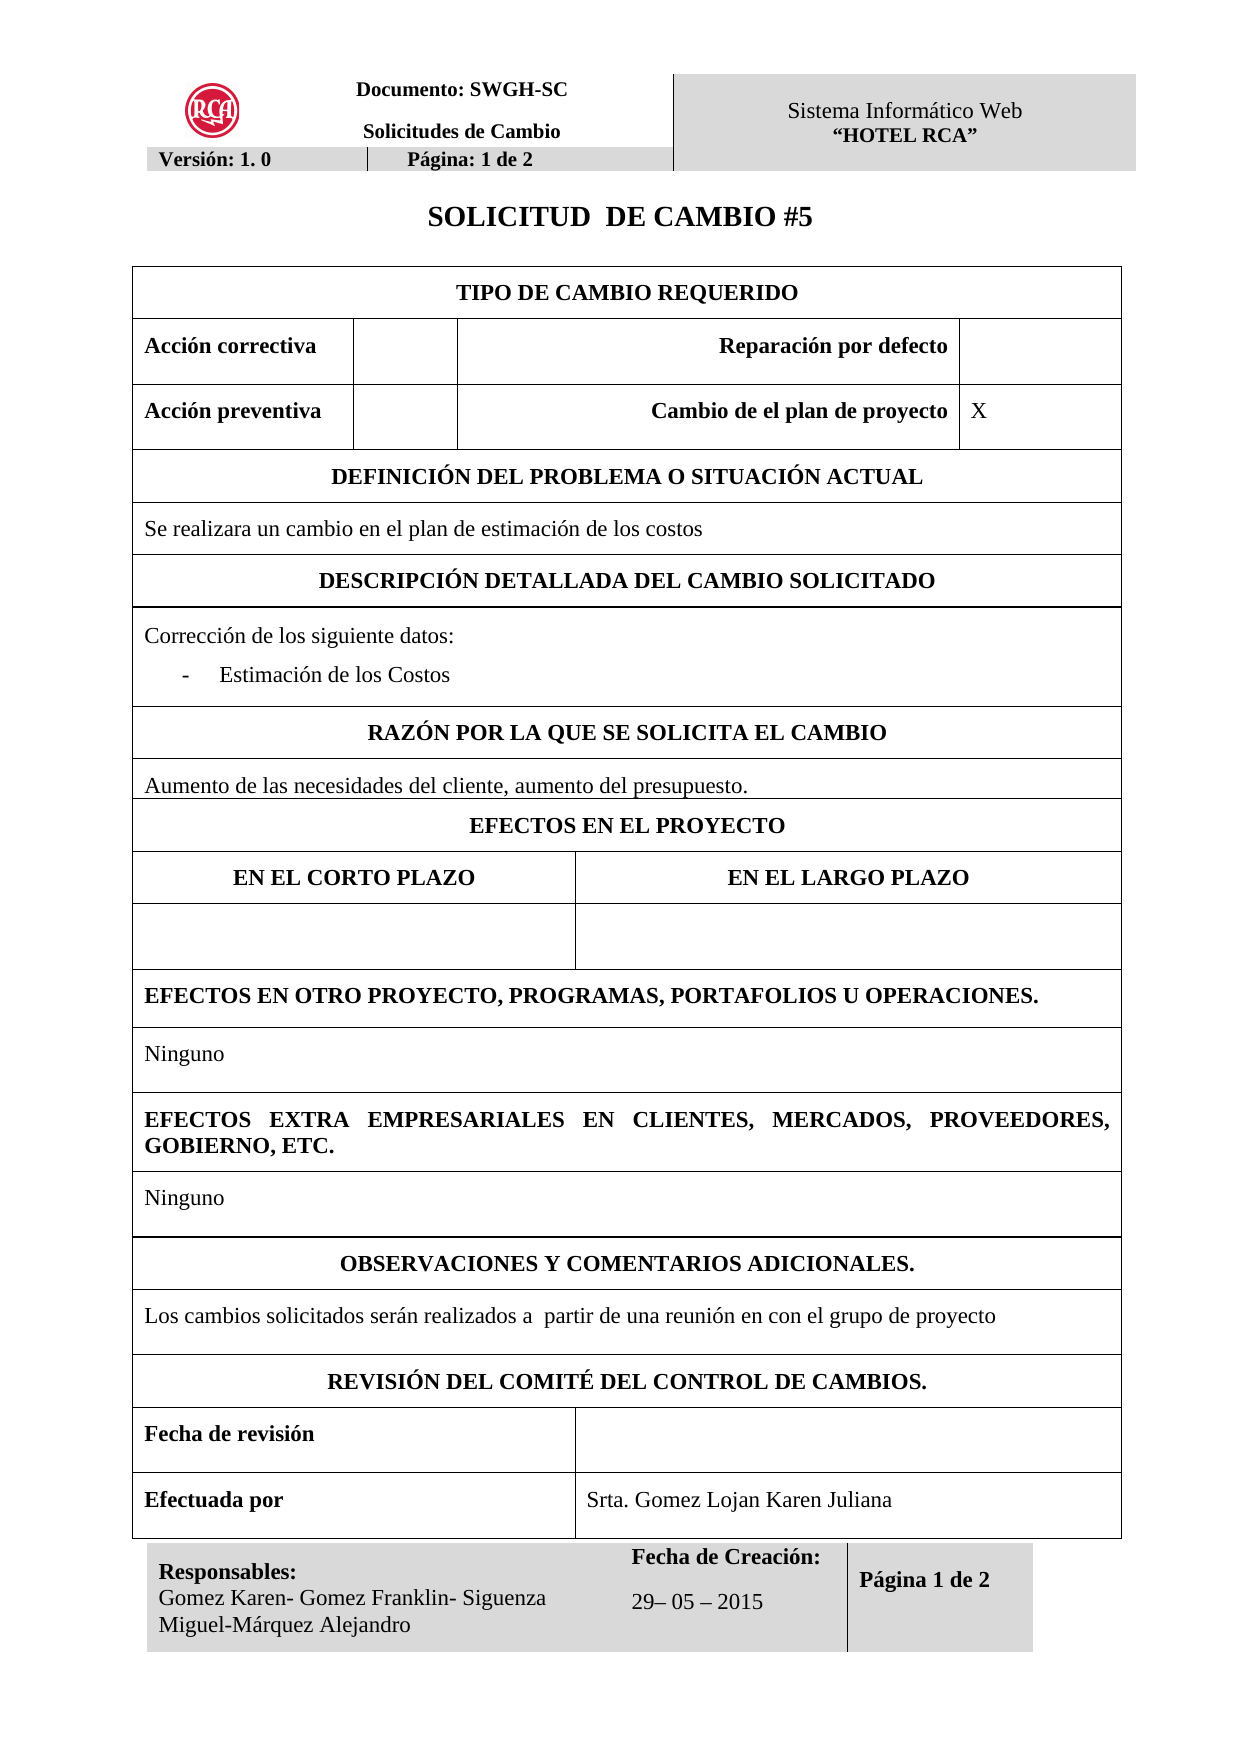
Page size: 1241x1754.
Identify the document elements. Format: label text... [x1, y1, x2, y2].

table_cell [960, 319, 1121, 384]
table_cell DEFINICIÓN DEL PROBLEMA O SITUACIÓN ACTUAL [133, 450, 1121, 502]
table_cell [576, 904, 1121, 968]
table_cell EFECTOS EXTRA EMPRESARIALES EN CLIENTES, MERCADOS, PROVEEDORES, GOBIERNO, ETC. [133, 1093, 1121, 1171]
table_cell Se realizara un cambio en el plan de estimación de los costos [133, 503, 1121, 554]
table_cell Acción preventiva [133, 385, 353, 449]
table_header TIPO DE CAMBIO REQUERIDO [133, 267, 1121, 318]
table_cell Srta. Gomez Lojan Karen Juliana [576, 1473, 1121, 1538]
table_cell EN EL LARGO PLAZO [576, 852, 1121, 903]
table_cell [354, 385, 457, 449]
table_cell Ninguno [133, 1028, 1121, 1092]
picture [185, 83, 240, 138]
table_cell Ninguno [133, 1172, 1121, 1236]
table_cell Acción correctiva [133, 319, 353, 384]
table_cell Fecha de revisión [133, 1408, 575, 1472]
table_cell RAZÓN POR LA QUE SE SOLICITA EL CAMBIO [133, 707, 1121, 758]
table_cell [576, 1408, 1121, 1472]
table_cell EFECTOS EN EL PROYECTO [133, 799, 1121, 851]
table_cell [133, 904, 575, 968]
table_cell OBSERVACIONES Y COMENTARIOS ADICIONALES. [133, 1238, 1121, 1289]
table_cell Aumento de las necesidades del cliente, aumento del presupuesto. [133, 759, 1121, 798]
table_cell EFECTOS EN OTRO PROYECTO, PROGRAMAS, PORTAFOLIOS U OPERACIONES. [133, 970, 1121, 1027]
table_cell EN EL CORTO PLAZO [133, 852, 575, 903]
table_cell Corrección de los siguiente datos: Estimación de los Costos [133, 608, 1121, 706]
table_cell DESCRIPCIÓN DETALLADA DEL CAMBIO SOLICITADO [133, 555, 1121, 606]
table_cell Cambio de el plan de proyecto [458, 385, 959, 449]
table_cell Los cambios solicitados serán realizados a partir de una reunión en con el grupo de proyecto [133, 1290, 1121, 1354]
table_cell REVISIÓN DEL COMITÉ DEL CONTROL DE CAMBIOS. [133, 1355, 1121, 1407]
table_cell Efectuada por [133, 1473, 575, 1538]
table_cell Reparación por defecto [458, 319, 959, 384]
table_cell X [960, 385, 1121, 449]
table_cell [354, 319, 457, 384]
text SOLICITUD DE CAMBIO #5 [177, 199, 1063, 232]
